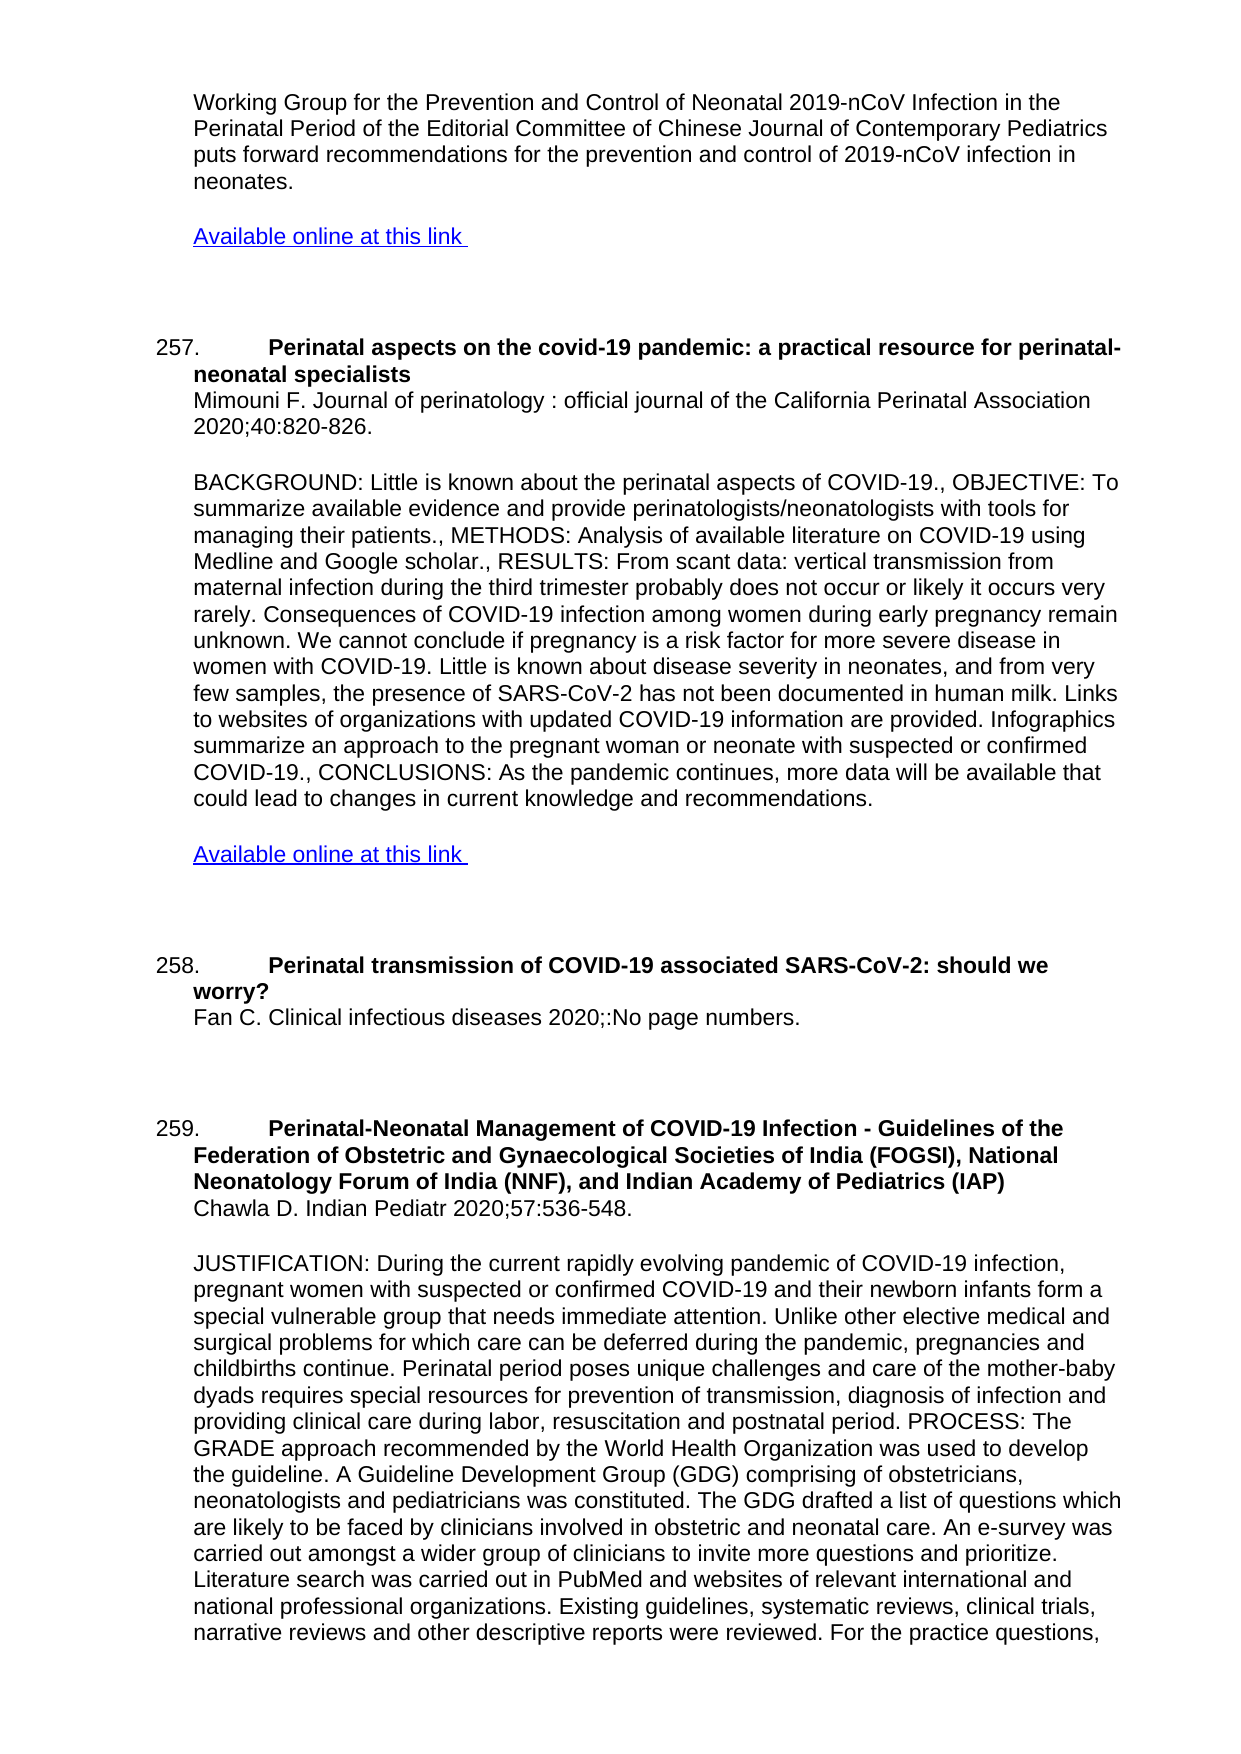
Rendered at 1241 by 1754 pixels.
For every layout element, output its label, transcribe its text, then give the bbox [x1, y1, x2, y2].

list Perinatal-Neonatal Management of COVID-19 Infection - Guidelines of the Federation of Obstetric and Gynaecological Societies of India (FOGSI), National Neonatology Forum of India (NNF), and Indian Academy of Pediatrics (IAP) Chawla D. Indian Pediatr 2020;57:536-548. [156, 1115, 1122, 1221]
text BACKGROUND: Little is known about the perinatal aspects of COVID-19., OBJECTIVE: To summarize available evidence and provide perinatologists/neonatologists with tools for managing their patients., METHODS: Analysis of available literature on COVID-19 using Medline and Google scholar., RESULTS: From scant data: vertical transmission from maternal infection during the third trimester probably does not occur or likely it occurs very rarely. Consequences of COVID-19 infection among women during early pregnancy remain unknown. We cannot conclude if pregnancy is a risk factor for more severe disease in women with COVID-19. Little is known about disease severity in neonates, and from very few samples, the presence of SARS-CoV-2 has not been documented in human milk. Links to websites of organizations with updated COVID-19 information are provided. Infographics summarize an approach to the pregnant woman or neonate with suspected or confirmed COVID-19., CONCLUSIONS: As the pandemic continues, more data will be available that could lead to changes in current knowledge and recommendations. [193, 469, 1122, 811]
text Available online at this link [193, 841, 1122, 867]
list Perinatal transmission of COVID-19 associated SARS-CoV-2: should we worry? Fan C. Clinical infectious diseases 2020;:No page numbers. [156, 952, 1122, 1031]
list Perinatal aspects on the covid-19 pandemic: a practical resource for perinatal-neonatal specialists Mimouni F. Journal of perinatology : official journal of the California Perinatal Association 2020;40:820-826. [156, 334, 1122, 440]
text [193, 89, 1122, 194]
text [193, 1250, 1122, 1645]
text Available online at this link [193, 223, 1122, 249]
